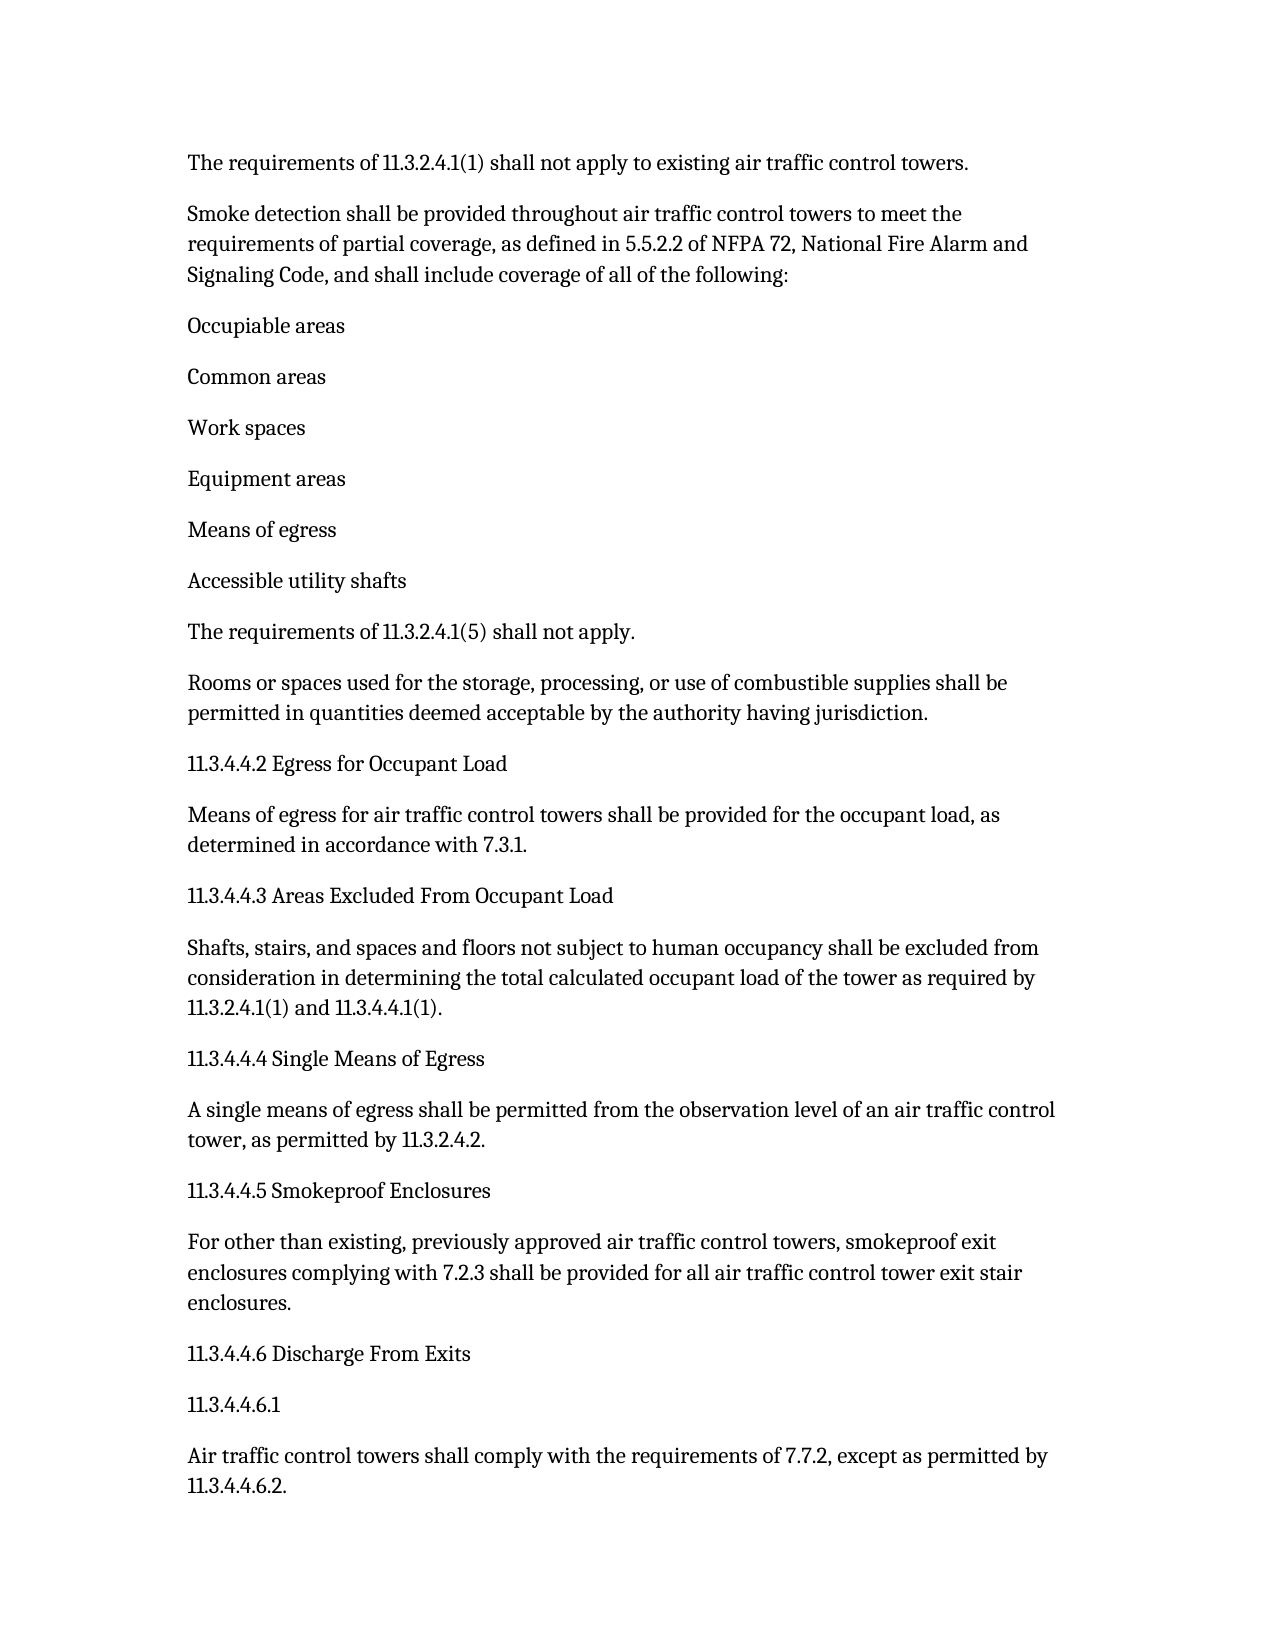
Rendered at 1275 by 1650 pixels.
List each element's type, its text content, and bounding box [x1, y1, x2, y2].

text The requirements of 11.3.2.4.1(5) shall not apply. [187, 619, 1087, 645]
text Equipment areas [187, 466, 1087, 492]
text A single means of egress shall be permitted from the observation level of an air traffic control tower, as permitted by 11.3.2.4.2. [187, 1097, 1087, 1153]
text The requirements of 11.3.2.4.1(1) shall not apply to existing air traffic control towers. [187, 150, 1087, 176]
text Means of egress [187, 517, 1087, 543]
text For other than existing, previously approved air traffic control towers, smokeproof exit enclosures complying with 7.2.3 shall be provided for all air traffic control tower exit stair enclosures. [187, 1229, 1087, 1316]
text Rooms or spaces used for the storage, processing, or use of combustible supplies shall be permitted in quantities deemed acceptable by the authority having jurisdiction. [187, 670, 1087, 726]
text Occupiable areas [187, 312, 1087, 339]
text Work spaces [187, 414, 1087, 441]
text 11.3.4.4.4 Single Means of Egress [187, 1046, 1087, 1072]
text Means of egress for air traffic control towers shall be provided for the occupant load, as determined in accordance with 7.3.1. [187, 802, 1087, 859]
text 11.3.4.4.5 Smokeproof Enclosures [187, 1178, 1087, 1204]
text 11.3.4.4.2 Egress for Occupant Load [187, 751, 1087, 777]
text 11.3.4.4.6.1 [187, 1392, 1087, 1418]
text Accessible utility shafts [187, 568, 1087, 594]
text 11.3.4.4.3 Areas Excluded From Occupant Load [187, 883, 1087, 910]
text Common areas [187, 363, 1087, 390]
text 11.3.4.4.6 Discharge From Exits [187, 1341, 1087, 1367]
text Smoke detection shall be provided throughout air traffic control towers to meet the requirements of partial coverage, as defined in 5.5.2.2 of NFPA 72, National Fire Alarm and Signaling Code, and shall include coverage of all of the following: [187, 201, 1087, 288]
text Shafts, stairs, and spaces and floors not subject to human occupancy shall be excluded from consideration in determining the total calculated occupant load of the tower as required by 11.3.2.4.1(1) and 11.3.4.4.1(1). [187, 934, 1087, 1021]
text Air traffic control towers shall comply with the requirements of 7.7.2, except as permitted by 11.3.4.4.6.2. [187, 1443, 1087, 1499]
